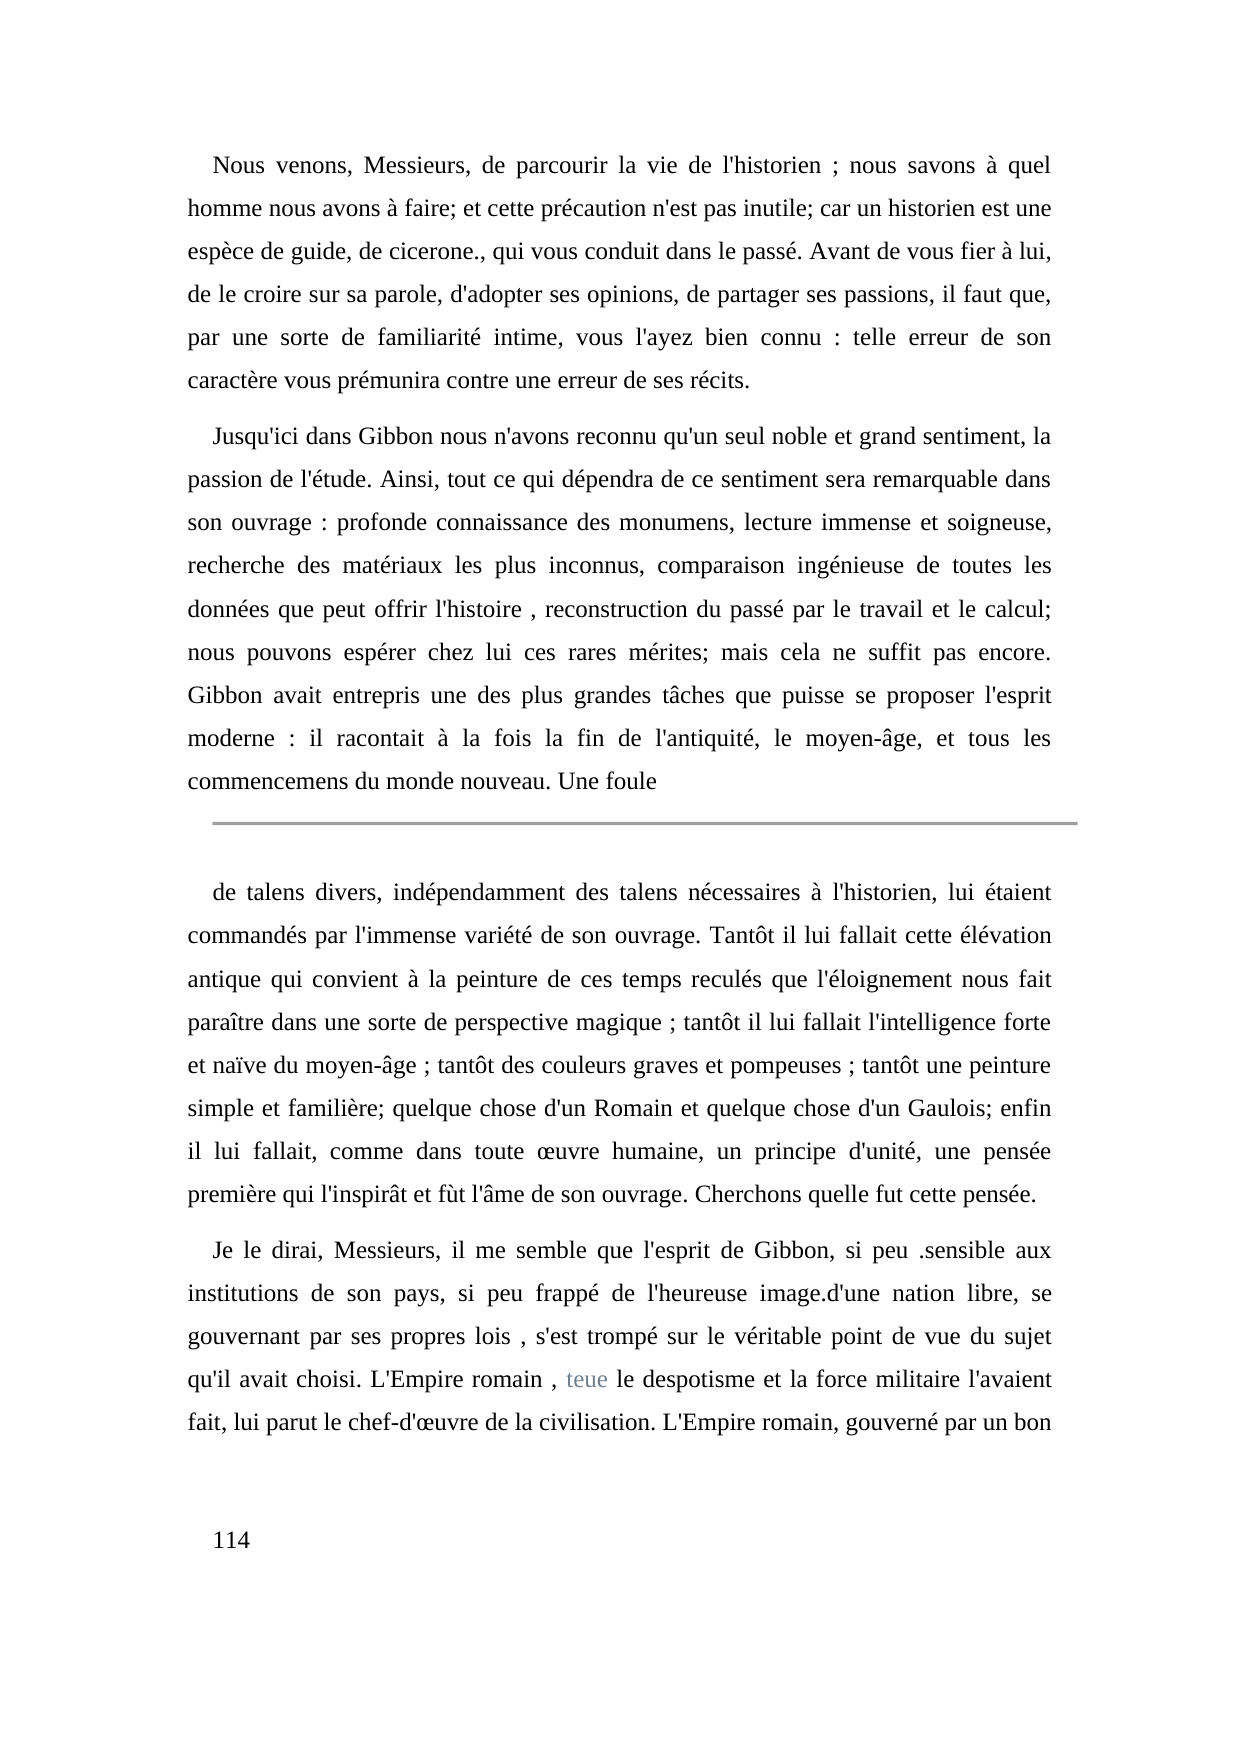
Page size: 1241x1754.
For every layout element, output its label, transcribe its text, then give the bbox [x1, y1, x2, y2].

text Nous venons, Messieurs, de parcourir la vie de l'historien ; nous savons à quel homme nous avons à faire; et cette précaution n'est pas inutile; car un historien est une espèce de guide, de cicerone., qui vous conduit dans le passé. Avant de vous fier à lui, de le croire sur sa parole, d'adopter ses opinions, de partager ses passions, il faut que, par une sorte de familiarité intime, vous l'ayez bien connu : telle erreur de son caractère vous prémunira contre une erreur de ses récits. [187, 150, 1053, 394]
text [187, 1235, 1053, 1436]
text de talens divers, indépendamment des talens nécessaires à l'historien, lui étaient commandés par l'immense variété de son ouvrage. Tantôt il lui fallait cette élévation antique qui convient à la peinture de ces temps reculés que l'éloignement nous fait paraître dans une sorte de perspective magique ; tantôt il lui fallait l'intelligence forte et naïve du moyen-âge ; tantôt des couleurs graves et pompeuses ; tantôt une peinture simple et familière; quelque chose d'un Romain et quelque chose d'un Gaulois; enfin il lui fallait, comme dans toute œuvre humaine, un principe d'unité, une pensée première qui l'inspirât et fùt l'âme de son ouvrage. Cherchons quelle fut cette pensée. [187, 877, 1053, 1208]
text Jusqu'ici dans Gibbon nous n'avons reconnu qu'un seul noble et grand sentiment, la passion de l'étude. Ainsi, tout ce qui dépendra de ce sentiment sera remarquable dans son ouvrage : profonde connaissance des monumens, lecture immense et soigneuse, recherche des matériaux les plus inconnus, comparaison ingénieuse de toutes les données que peut offrir l'histoire , reconstruction du passé par le travail et le calcul; nous pouvons espérer chez lui ces rares mérites; mais cela ne suffit pas encore. Gibbon avait entrepris une des plus grandes tâches que puisse se proposer l'esprit moderne : il racontait à la fois la fin de l'antiquité, le moyen-âge, et tous les commencemens du monde nouveau. Une foule [187, 421, 1053, 795]
